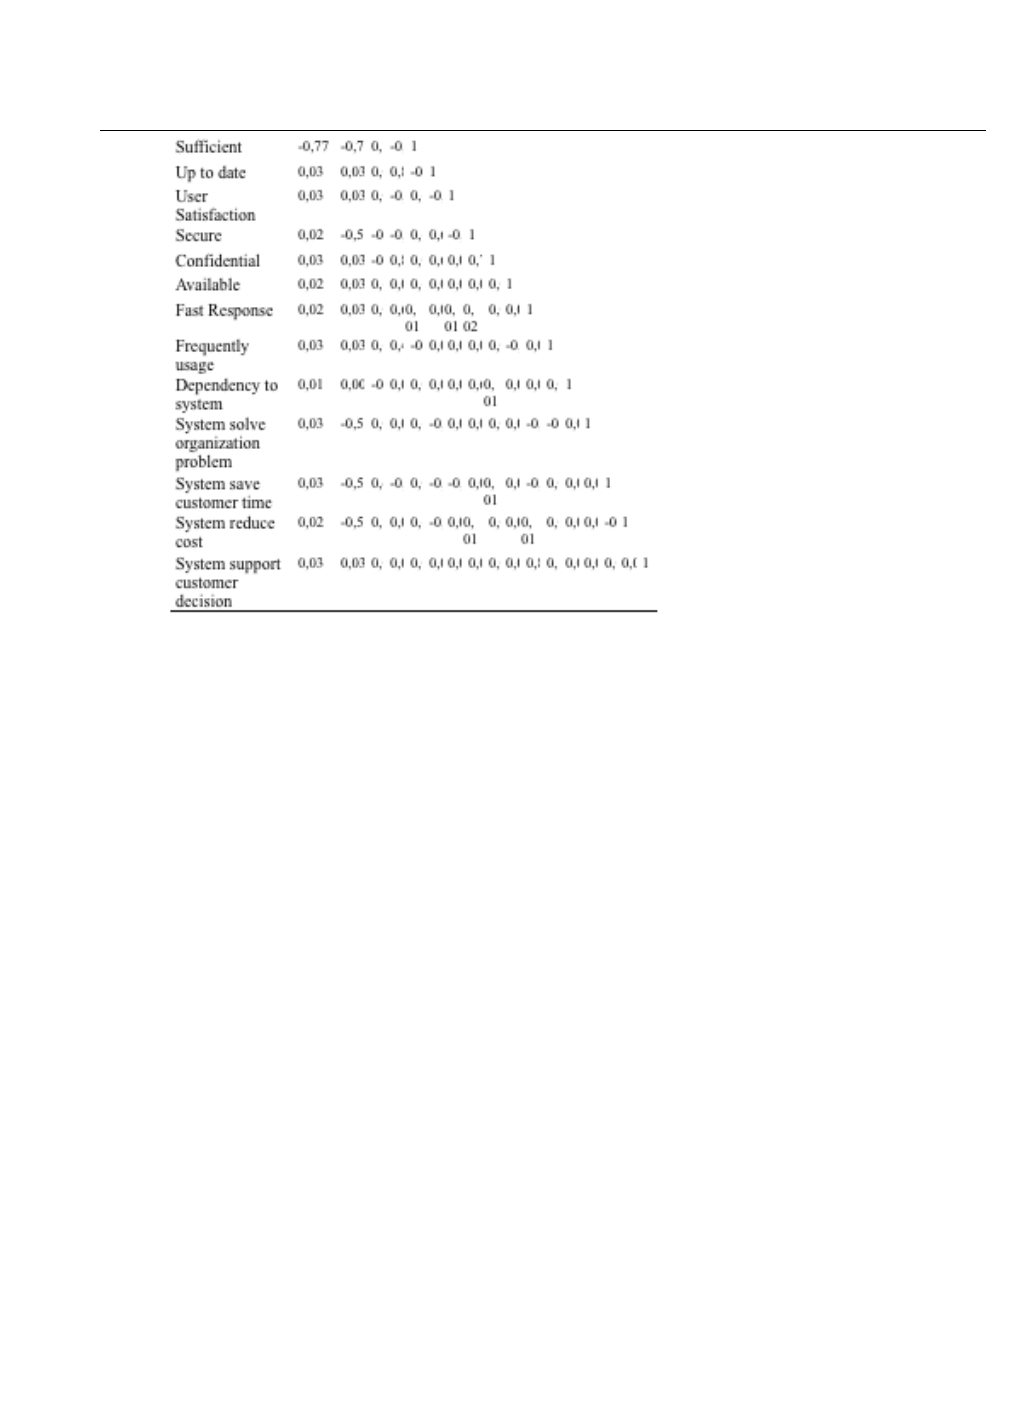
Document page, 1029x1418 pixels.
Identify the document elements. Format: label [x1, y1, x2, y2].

picture [169, 133, 673, 631]
